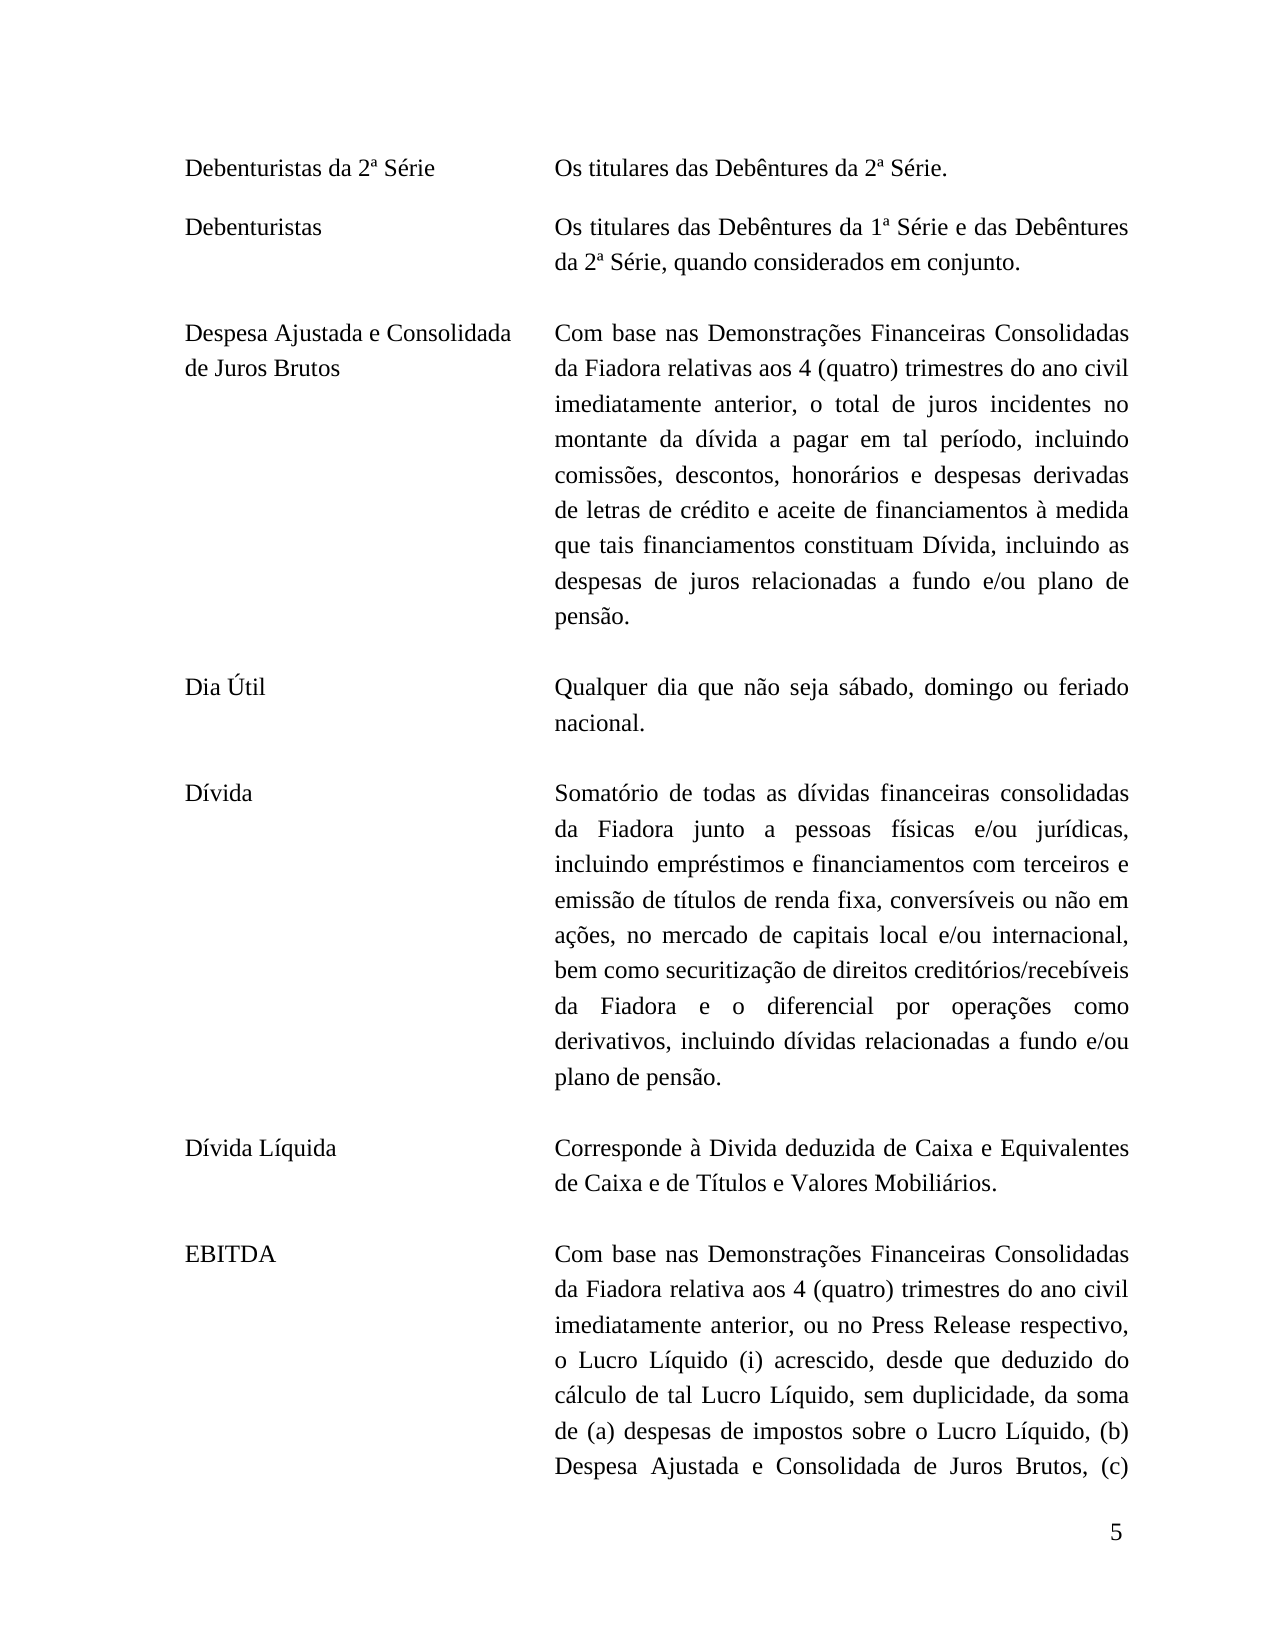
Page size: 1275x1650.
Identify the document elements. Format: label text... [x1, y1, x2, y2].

table_cell EBITDA [177, 1234, 547, 1482]
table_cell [547, 1234, 1137, 1482]
table_cell Dívida [177, 774, 547, 1128]
table_cell Os titulares das Debêntures da 2ª Série. [547, 148, 1137, 207]
table_cell Despesa Ajustada e Consolidada de Juros Brutos [177, 313, 547, 667]
table_cell Debenturistas [177, 207, 547, 313]
table_cell Somatório de todas as dívidas financeiras consolidadas da Fiadora junto a pessoas físicas e/ou jurídicas, incluindo empréstimos e financiamentos com terceiros e emissão de títulos de renda fixa, conversíveis ou não em ações, no mercado de capitais local e/ou internacional, bem como securitização de direitos creditórios/recebíveis da Fiadora e o diferencial por operações como derivativos, incluindo dívidas relacionadas a fundo e/ou plano de pensão. [547, 774, 1137, 1128]
table_cell Corresponde à Divida deduzida de Caixa e Equivalentes de Caixa e de Títulos e Valores Mobiliários. [547, 1128, 1137, 1234]
table_cell Debenturistas da 2ª Série [177, 148, 547, 207]
table_cell Com base nas Demonstrações Financeiras Consolidadas da Fiadora relativas aos 4 (quatro) trimestres do ano civil imediatamente anterior, o total de juros incidentes no montante da dívida a pagar em tal período, incluindo comissões, descontos, honorários e despesas derivadas de letras de crédito e aceite de financiamentos à medida que tais financiamentos constituam Dívida, incluindo as despesas de juros relacionadas a fundo e/ou plano de pensão. [547, 313, 1137, 667]
table_cell Qualquer dia que não seja sábado, domingo ou feriado nacional. [547, 667, 1137, 773]
table_cell Os titulares das Debêntures da 1ª Série e das Debêntures da 2ª Série, quando considerados em conjunto. [547, 207, 1137, 313]
table_cell Dívida Líquida [177, 1128, 547, 1234]
table_cell Dia Útil [177, 667, 547, 773]
